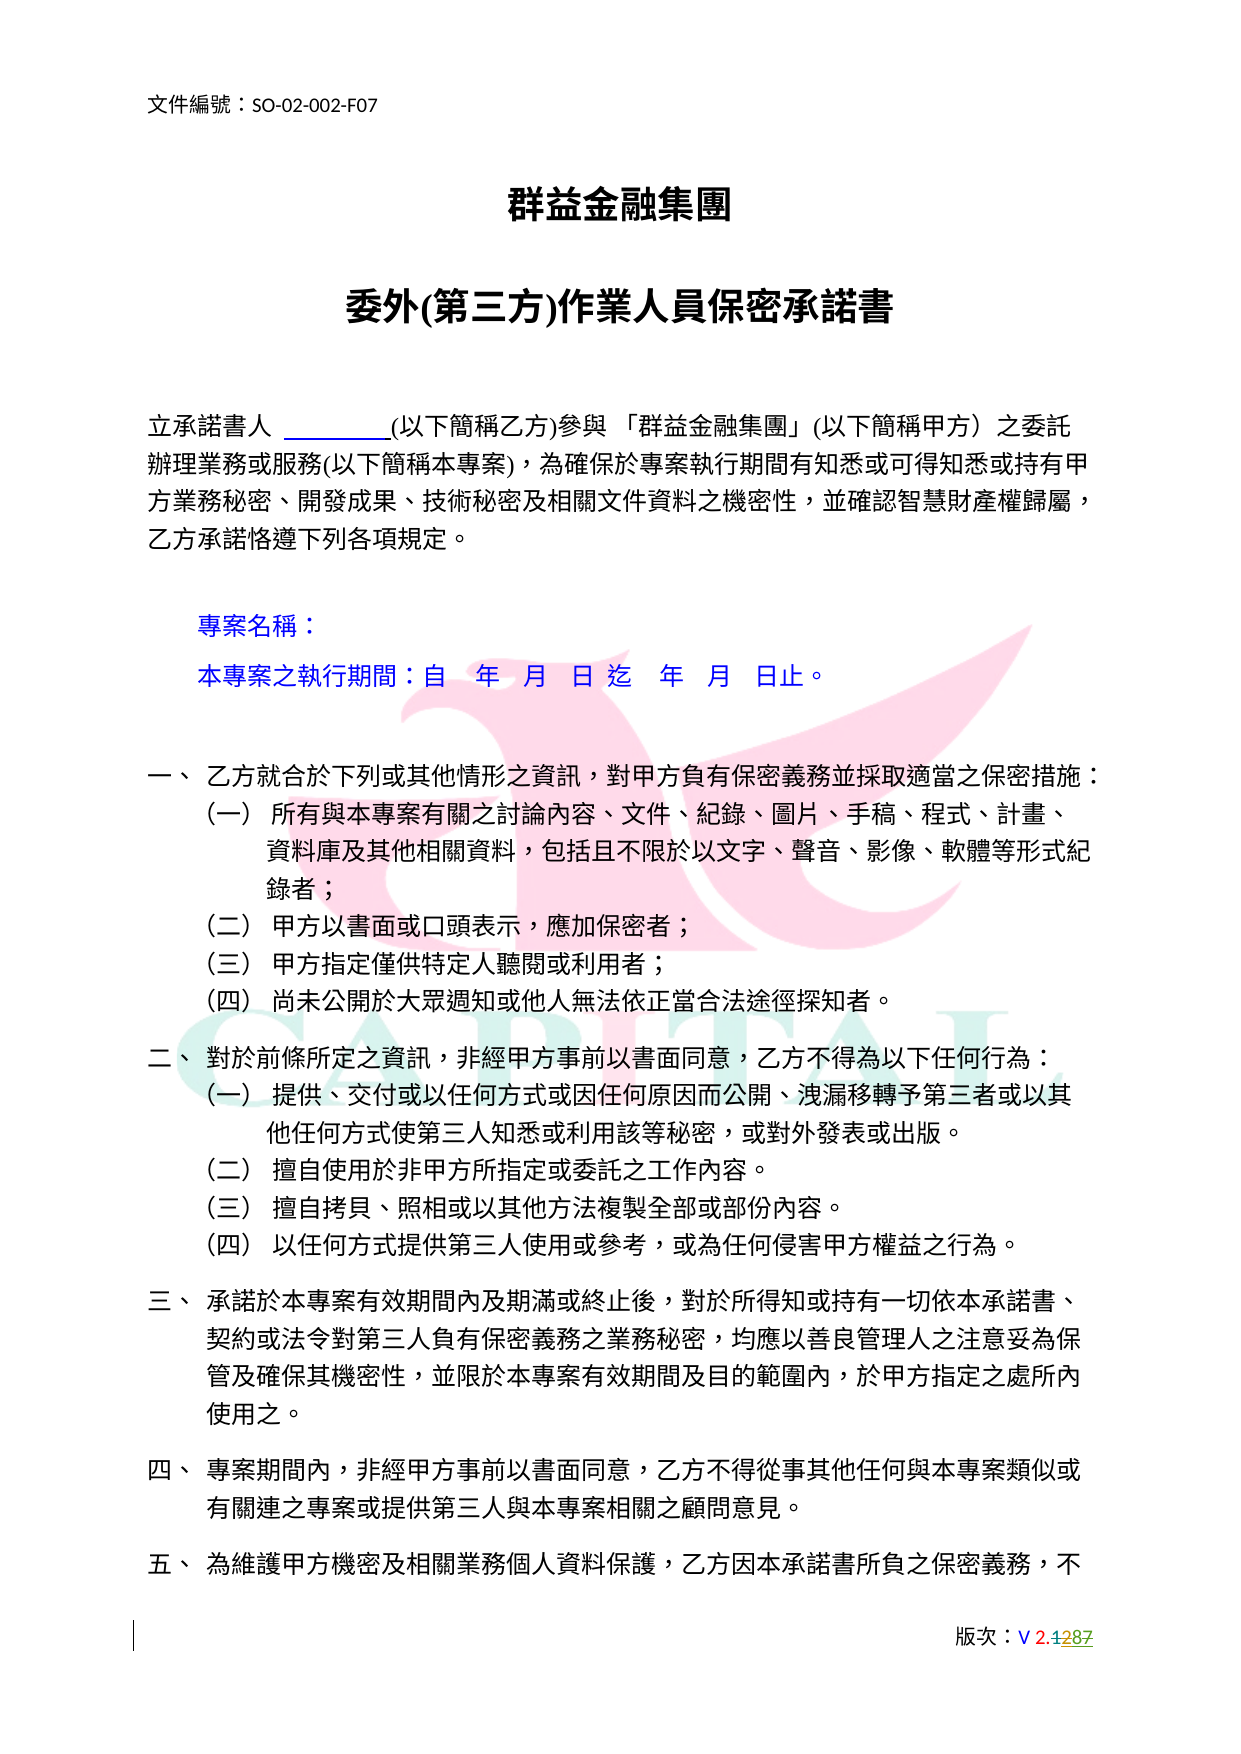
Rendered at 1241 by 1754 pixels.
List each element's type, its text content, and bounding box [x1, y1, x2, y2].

list 專案期間內，非經甲方事前以書面同意，乙方不得從事其他任何與本專案類似或有關連之專案或提供第三人與本專案相關之顧問意見。 [148, 1450, 1092, 1525]
list 乙方就合於下列或其他情形之資訊，對甲方負有保密義務並採取適當之保密措施： [148, 756, 1092, 794]
text 專案名稱： [198, 606, 1092, 644]
text 群益金融集團 [148, 164, 1092, 239]
list 擅自使用於非甲方所指定或委託之工作內容。 [191, 1150, 1092, 1187]
list 以任何方式提供第三人使用或參考，或為任何侵害甲方權益之行為。 [191, 1225, 1092, 1262]
list 提供、交付或以任何方式或因任何原因而公開、洩漏移轉予第三者或以其他任何方式使第三人知悉或利用該等秘密，或對外發表或出版。 [191, 1075, 1092, 1150]
text 立承諾書人 (以下簡稱乙方)參與 「群益金融集團」(以下簡稱甲方）之委託辦理業務或服務(以下簡稱本專案)，為確保於專案執行期間有知悉或可得知悉或持有甲方業務秘密、開發成果、技術秘密及相關文件資料之機密性，並確認智慧財產權歸屬，乙方承諾恪遵下列各項規定。 [148, 406, 1092, 556]
list 甲方指定僅供特定人聽閱或利用者； [191, 944, 1092, 981]
list 對於前條所定之資訊，非經甲方事前以書面同意，乙方不得為以下任何行為： [148, 1037, 1092, 1075]
list 擅自拷貝、照相或以其他方法複製全部或部份內容。 [191, 1187, 1092, 1225]
text 本專案之執行期間：自 年 月 日 迄 年 月 日止。 [198, 656, 1092, 694]
list 所有與本專案有關之討論內容、文件、紀錄、圖片、手稿、程式、計畫、資料庫及其他相關資料，包括且不限於以文字、聲音、影像、軟體等形式紀錄者； [191, 794, 1092, 906]
list 甲方以書面或口頭表示，應加保密者； [191, 906, 1092, 944]
list 尚未公開於大眾週知或他人無法依正當合法途徑探知者。 [191, 981, 1092, 1019]
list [148, 1544, 1092, 1581]
text 委外(第三方)作業人員保密承諾書 [148, 267, 1092, 342]
list 承諾於本專案有效期間內及期滿或終止後，對於所得知或持有一切依本承諾書、契約或法令對第三人負有保密義務之業務秘密，均應以善良管理人之注意妥為保管及確保其機密性，並限於本專案有效期間及目的範圍內，於甲方指定之處所內使用之。 [148, 1281, 1092, 1431]
